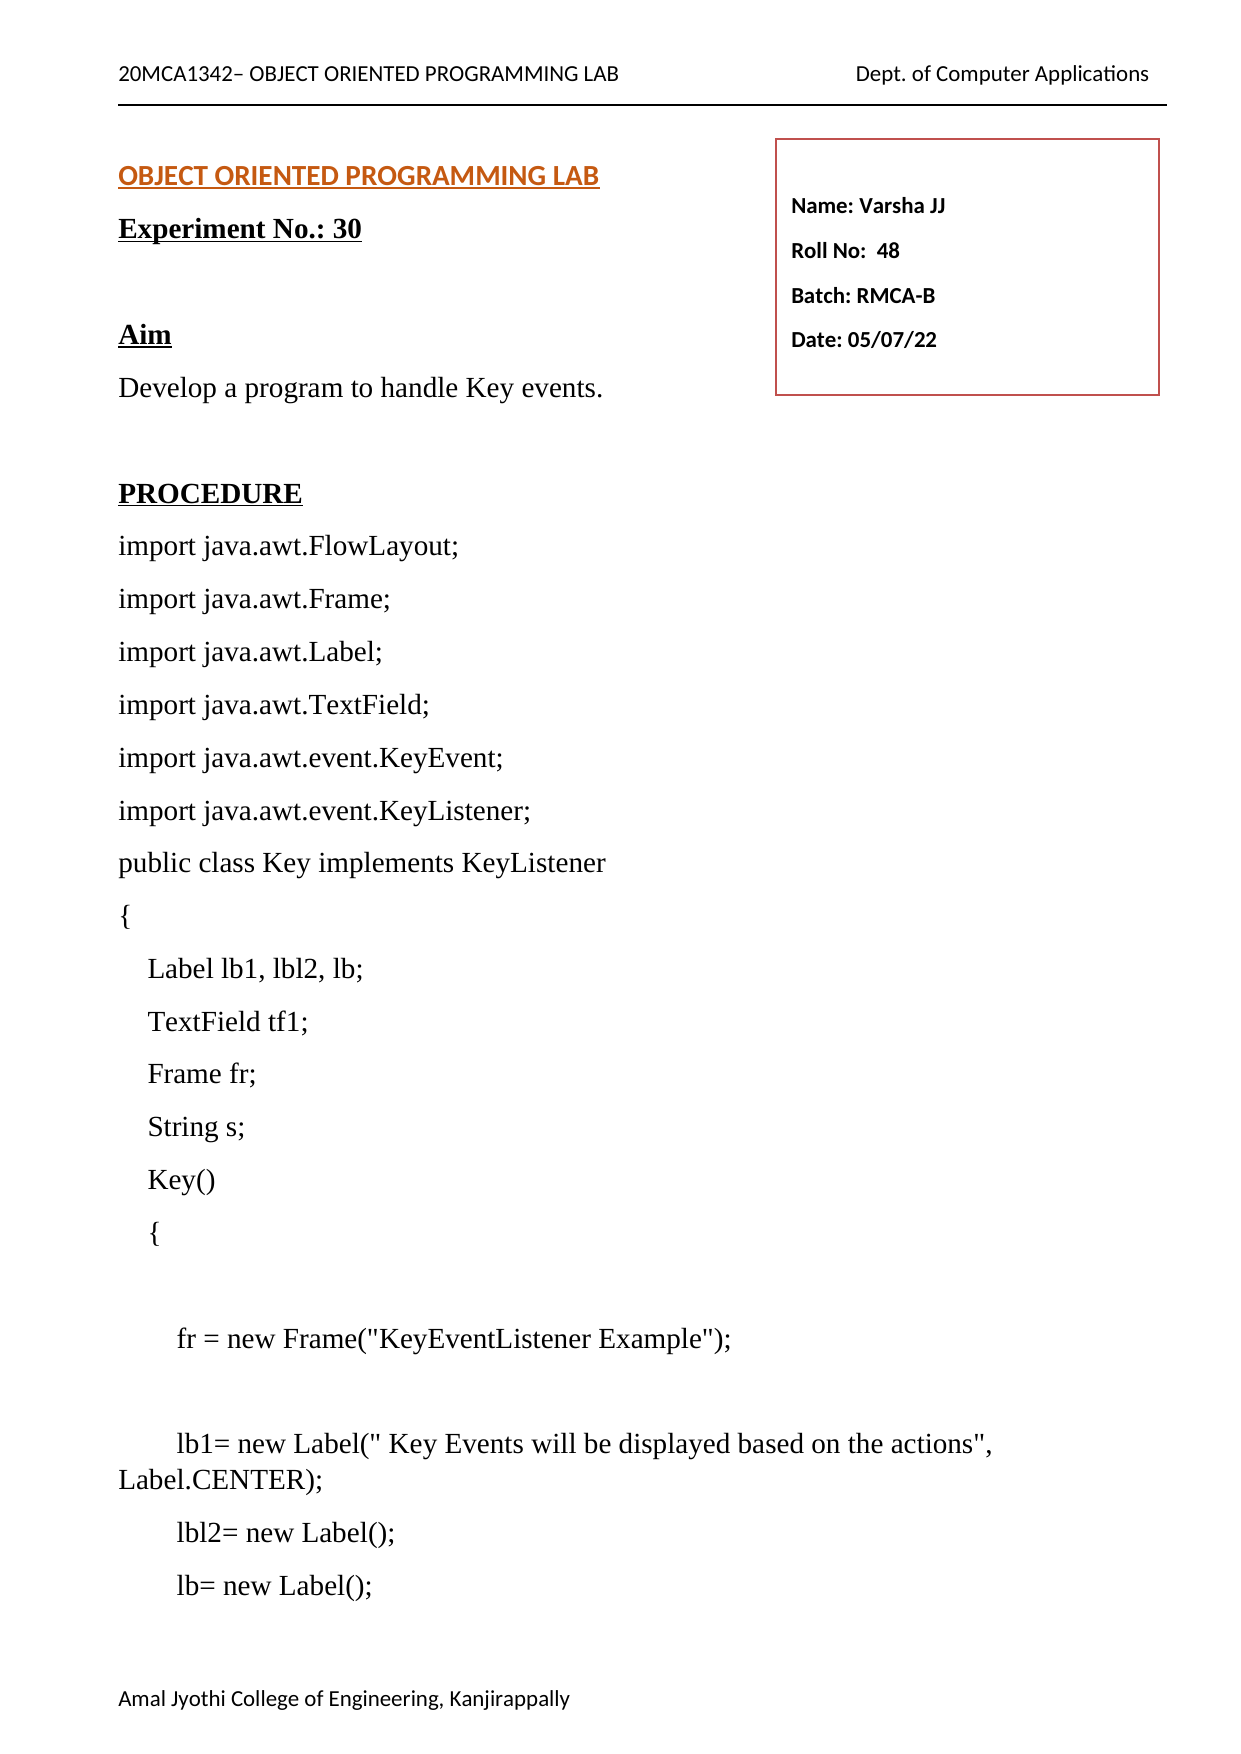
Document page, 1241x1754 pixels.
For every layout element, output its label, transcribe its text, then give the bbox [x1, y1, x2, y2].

text import java.awt.FlowLayout; [118, 528, 1167, 562]
text OBJECT ORIENTED PROGRAMMING LAB [118, 157, 775, 192]
text { [118, 898, 1167, 932]
text import java.awt.event.KeyListener; [118, 793, 1167, 826]
text import java.awt.event.KeyEvent; [118, 740, 1167, 773]
text { [118, 1215, 1167, 1249]
text lbl2= new Label(); [118, 1515, 1167, 1549]
text fr = new Frame("KeyEventListener Example"); [118, 1321, 1167, 1354]
text Label lb1, lbl2, lb; [118, 951, 1167, 984]
text String s; [118, 1109, 1167, 1143]
text Aim [118, 317, 775, 351]
text import java.awt.TextField; [118, 687, 1167, 721]
text TextField tf1; [118, 1004, 1167, 1037]
text Experiment No.: 30 [118, 212, 775, 245]
text public class Key implements KeyListener [118, 845, 1167, 879]
text import java.awt.Label; [118, 634, 1167, 668]
text Frame fr; [118, 1057, 1167, 1090]
text lb1= new Label(" Key Events will be displayed based on the actions", Label.CENTER); [118, 1426, 1167, 1496]
text Develop a program to handle Key events. [118, 370, 1167, 404]
text lb= new Label(); [118, 1568, 1167, 1602]
text Key() [118, 1162, 1167, 1196]
text PROCEDURE [118, 476, 1167, 509]
text import java.awt.Frame; [118, 581, 1167, 615]
